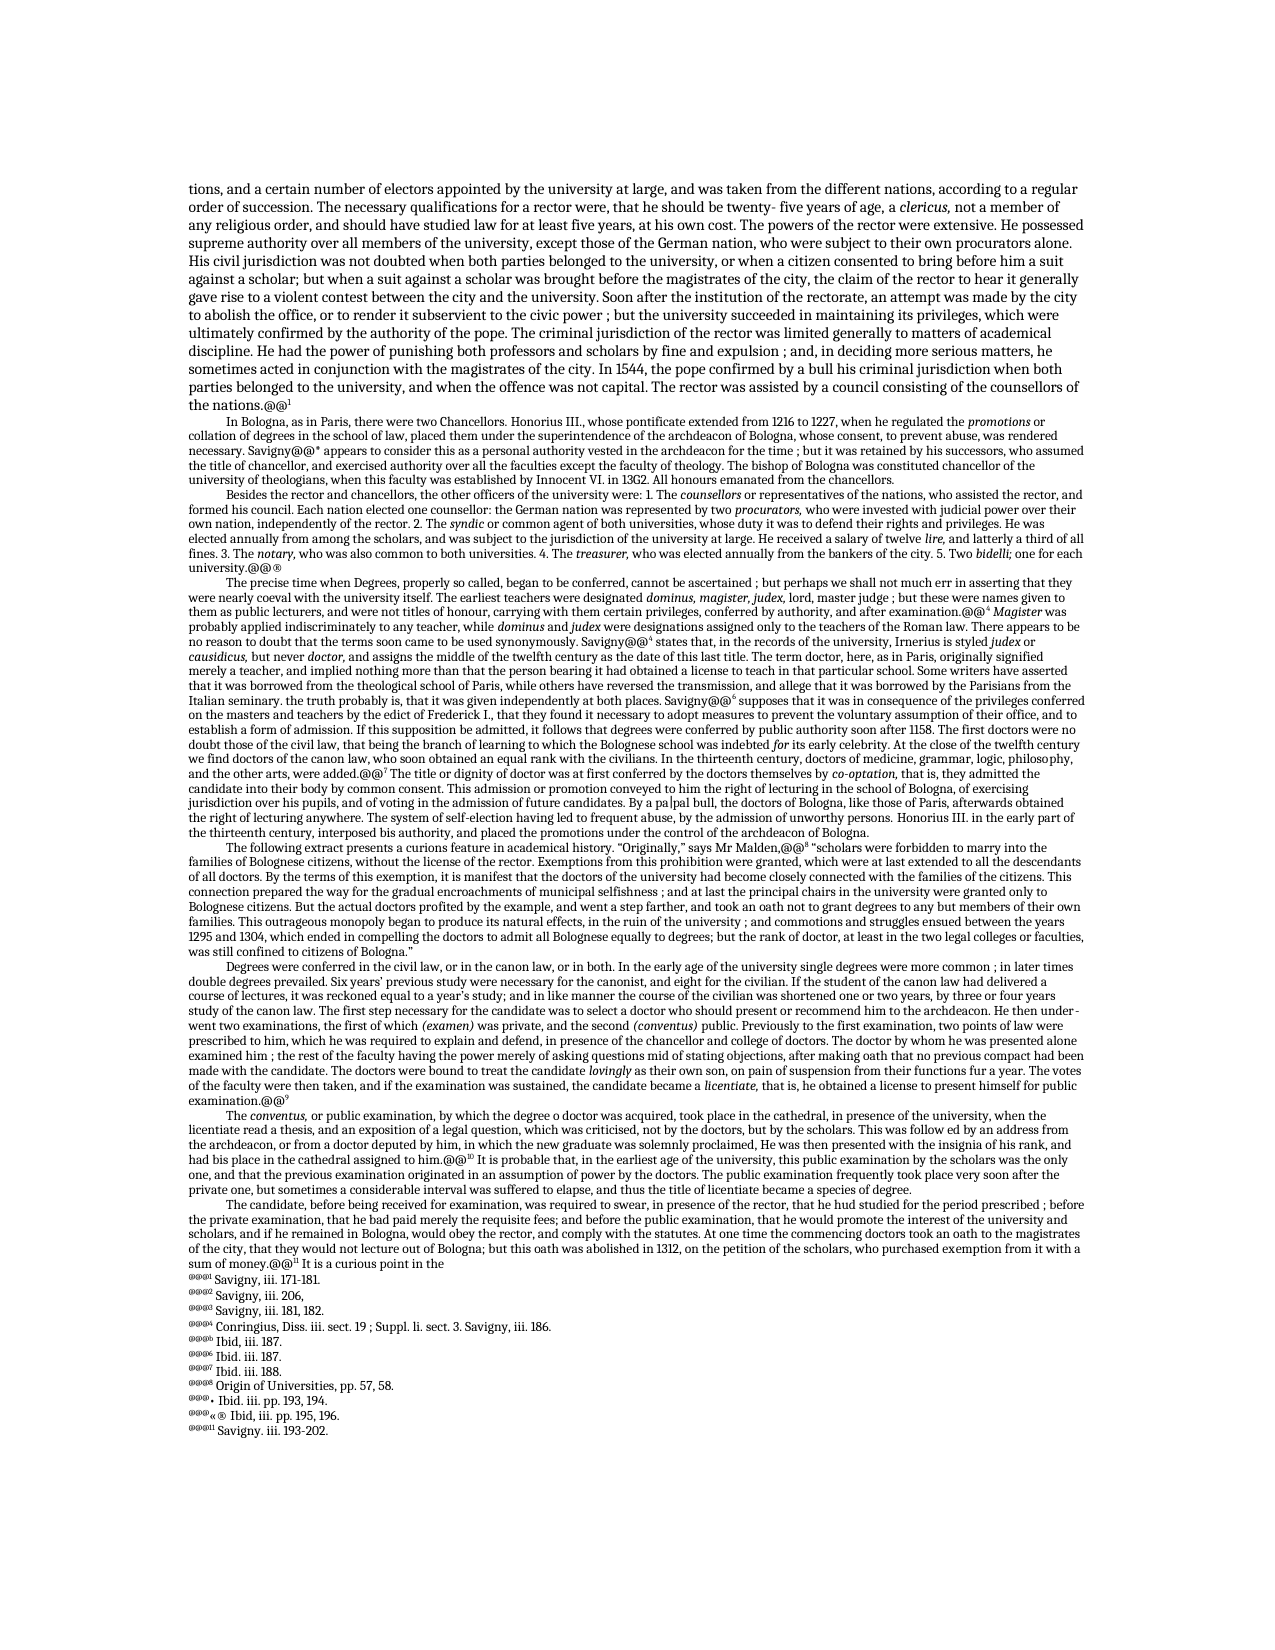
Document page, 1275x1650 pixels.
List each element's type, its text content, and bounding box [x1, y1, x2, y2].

text The candidate, before being received for examination, was required to swear, in presence of the rector, that he hud studied for the period prescribed ; before the private examination, that he bad paid merely the requisite fees; and before the public examination, that he would promote the interest of the university and scholars, and if he remained in Bologna, would obey the rector, and comply with the statutes. At one time the commencing doctors took an oath to the magistrates of the city, that they would not lecture out of Bologna; but this oath was abolished in 1312, on the petition of the scholars, who purchased exemption from it with a sum of money.@@11 It is a curious point in the [188, 1198, 1086, 1272]
text @@@11 Savigny. iii. 193-202. [188, 1423, 1086, 1438]
text The following extract presents a curions feature in academical history. “Originally,” says Mr Malden,@@8 “scholars were forbidden to marry into the families of Bolognese citizens, without the license of the rector. Exemptions from this prohibition were granted, which were at last extended to all the descendants of all doctors. By the terms of this exemption, it is manifest that the doctors of the university had become closely connected with the families of the citizens. This connection prepared the way for the gradual encroachments of municipal selfishness ; and at last the principal chairs in the university were granted only to Bolognese citizens. But the actual doctors profited by the example, and went a step farther, and took an oath not to grant degrees to any but members of their own families. This outrageous monopoly began to produce its natural effects, in the ruin of the university ; and commotions and struggles ensued between the years 1295 and 1304, which ended in compelling the doctors to admit all Bolognese equally to degrees; but the rank of doctor, at least in the two legal colleges or faculties, was still confined to citizens of Bologna.” [188, 841, 1086, 960]
text tions, and a certain number of electors appointed by the university at large, and was taken from the different nations, according to a regular order of succession. The necessary qualifications for a rector were, that he should be twenty- five years of age, a clericus, not a member of any religious order, and should have studied law for at least five years, at his own cost. The powers of the rector were extensive. He possessed supreme authority over all members of the university, except those of the German nation, who were subject to their own procurators alone. His civil jurisdiction was not doubted when both parties belonged to the university, or when a citizen consented to bring before him a suit against a scholar; but when a suit against a scholar was brought before the magistrates of the city, the claim of the rector to hear it generally gave rise to a violent contest between the city and the university. Soon after the institution of the rectorate, an attempt was made by the city to abolish the office, or to render it subservient to the civic power ; but the university succeeded in maintaining its privileges, which were ultimately confirmed by the authority of the pope. The criminal jurisdiction of the rector was limited generally to matters of academical discipline. He had the power of punishing both professors and scholars by fine and expulsion ; and, in deciding more serious matters, he sometimes acted in conjunction with the magistrates of the city. In 1544, the pope confirmed by a bull his criminal jurisdiction when both parties belonged to the university, and when the offence was not capital. The rector was assisted by a council consisting of the counsellors of the nations.@@1 [188, 180, 1086, 415]
text @@@1 Savigny, iii. 171-181. [188, 1272, 1086, 1288]
text The precise time when Degrees, properly so called, began to be conferred, cannot be ascertained ; but perhaps we shall not much err in asserting that they were nearly coeval with the university itself. The earliest teachers were designated dominus, magister, judex, lord, master judge ; but these were names given to them as public lecturers, and were not titles of honour, carrying with them certain privileges, conferred by authority, and after examination.@@4 Magister was probably applied indiscriminately to any teacher, while dominus and judex were designations assigned only to the teachers of the Roman law. There appears to be no reason to doubt that the terms soon came to be used synonymously. Savigny@@4 states that, in the records of the university, Irnerius is styled judex or causidicus, but never doctor, and assigns the middle of the twelfth century as the date of this last title. The term doctor, here, as in Paris, originally signified merely a teacher, and implied nothing more than that the person bearing it had obtained a license to teach in that particular school. Some writers have asserted that it was borrowed from the theological school of Paris, while others have reversed the transmission, and allege that it was borrowed by the Parisians from the Italian seminary. the truth probably is, that it was given independently at both places. Savigny@@6 supposes that it was in consequence of the privileges conferred on the masters and teachers by the edict of Frederick I., that they found it necessary to adopt measures to prevent the voluntary assumption of their office, and to establish a form of admission. If this supposition be admitted, it follows that degrees were conferred by public authority soon after 1158. The first doctors were no doubt those of the civil law, that being the branch of learning to which the Bolognese school was indebted for its early celebrity. At the close of the twelfth century we find doctors of the canon law, who soon obtained an equal rank with the civilians. In the thirteenth century, doctors of medicine, grammar, logic, philosophy, and the other arts, were added.@@7 The title or dignity of doctor was at first conferred by the doctors themselves by co-optation, that is, they admitted the candidate into their body by common consent. This admission or promotion conveyed to him the right of lecturing in the school of Bologna, of exercising jurisdiction over his pupils, and of voting in the admission of future candidates. By a pa∣pal bull, the doctors of Bologna, like those of Paris, afterwards obtained the right of lecturing anywhere. The system of self-election having led to frequent abuse, by the admission of unworthy persons. Honorius III. in the early part of the thirteenth century, interposed bis authority, and placed the promotions under the control of the archdeacon of Bologna. [188, 576, 1086, 841]
text In Bologna, as in Paris, there were two Chancellors. Honorius III., whose pontificate extended from 1216 to 1227, when he regulated the promotions or collation of degrees in the school of law, placed them under the superintendence of the archdeacon of Bologna, whose consent, to prevent abuse, was rendered necessary. Savigny@@* appears to consider this as a personal authority vested in the archdeacon for the time ; but it was retained by his successors, who assumed the title of chancellor, and exercised authority over all the faculties except the faculty of theology. The bishop of Bologna was constituted chancellor of the university of theologians, when this faculty was established by Innocent VI. in 13G2. All honours emanated from the chancellors. [188, 415, 1086, 488]
text @@@b Ibid, iii. 187. [188, 1335, 1086, 1349]
text Degrees were conferred in the civil law, or in the canon law, or in both. In the early age of the university single degrees were more common ; in later times double degrees prevailed. Six years’ previous study were necessary for the canonist, and eight for the civilian. If the student of the canon law had delivered a course of lectures, it was reckoned equal to a year’s study; and in like manner the course of the civilian was shortened one or two years, by three or four years study of the canon law. The first step necessary for the candidate was to select a doctor who should present or recommend him to the archdeacon. He then underwent two examinations, the first of which (examen) was private, and the second (conventus) public. Previously to the first examination, two points of law were prescribed to him, which he was required to explain and defend, in presence of the chancellor and college of doctors. The doctor by whom he was presented alone examined him ; the rest of the faculty having the power merely of asking questions mid of stating objections, after making oath that no previous compact had been made with the candidate. The doctors were bound to treat the candidate lovingly as their own son, on pain of suspension from their functions fur a year. The votes of the faculty were then taken, and if the examination was sustained, the candidate became a licentiate, that is, he obtained a license to present himself for public examination.@@9 [188, 960, 1086, 1108]
text @@@2 Savigny, iii. 206, [188, 1288, 1086, 1303]
text @@@«® Ibid, iii. pp. 195, 196. [188, 1409, 1086, 1423]
text Besides the rector and chancellors, the other officers of the university were: 1. The counsellors or representatives of the nations, who assisted the rector, and formed his council. Each nation elected one counsellor: the German nation was represented by two procurators, who were invested with judicial power over their own nation, independently of the rector. 2. The syndic or common agent of both universities, whose duty it was to defend their rights and privileges. He was elected annually from among the scholars, and was subject to the jurisdiction of the university at large. He received a salary of twelve lire, and latterly a third of all fines. 3. The notary, who was also common to both universities. 4. The treasurer, who was elected annually from the bankers of the city. 5. Two bidelli; one for each university.@@® [188, 488, 1086, 576]
text @@@6 Ibid. iii. 187. [188, 1349, 1086, 1364]
text @@@7 Ibid. iii. 188. [188, 1364, 1086, 1379]
text @@@3 Savigny, iii. 181, 182. [188, 1303, 1086, 1319]
text The conventus, or public examination, by which the degree o doctor was acquired, took place in the cathedral, in presence of the university, when the licentiate read a thesis, and an exposition of a legal question, which was criticised, not by the doctors, but by the scholars. This was follow ed by an address from the archdeacon, or from a doctor deputed by him, in which the new graduate was solemnly proclaimed, He was then presented with the insignia of his rank, and had bis place in the cathedral assigned to him.@@10 It is probable that, in the earliest age of the university, this public examination by the scholars was the only one, and that the previous examination originated in an assumption of power by the doctors. The public examination frequently took place very soon after the private one, but sometimes a considerable interval was suffered to elapse, and thus the title of licentiate became a species of degree. [188, 1108, 1086, 1198]
text @@@8 Origin of Universities, pp. 57, 58. [188, 1379, 1086, 1394]
text @@@4 Conringius, Diss. iii. sect. 19 ; Suppl. li. sect. 3. Savigny, iii. 186. [188, 1319, 1086, 1335]
text @@@• Ibid. iii. pp. 193, 194. [188, 1394, 1086, 1409]
